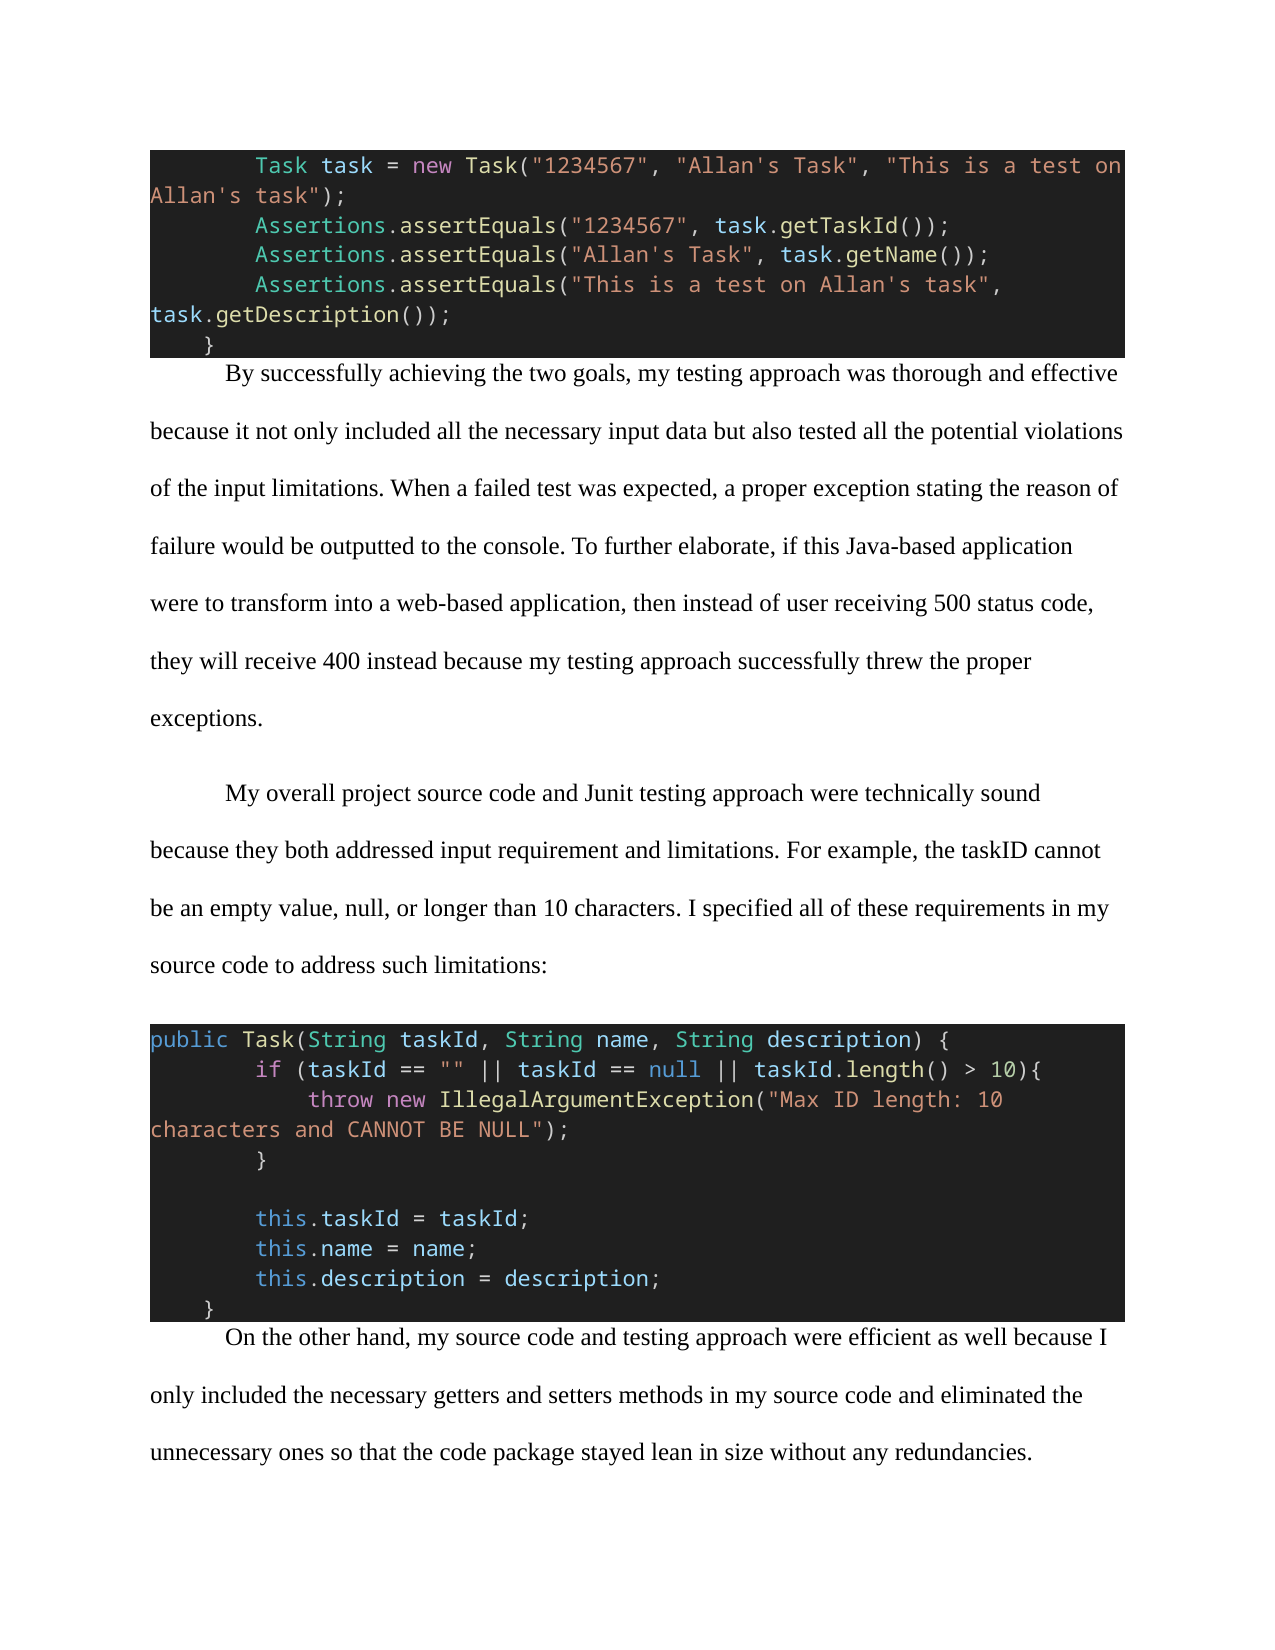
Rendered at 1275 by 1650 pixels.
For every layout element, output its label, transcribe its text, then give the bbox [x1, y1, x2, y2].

text this.name = name; [150, 1233, 1125, 1263]
text Task task = new Task("1234567", "Allan's Task", "This is a test on Allan's task"); [150, 150, 1125, 209]
text } [150, 1292, 1125, 1322]
text On the other hand, my source code and testing approach were efficient as well because I only included the necessary getters and setters methods in my source code and eliminated the unnecessary ones so that the code package stayed lean in size without any redundancies. [150, 1322, 1125, 1466]
text By successfully achieving the two goals, my testing approach was thorough and effective because it not only included all the necessary input data but also tested all the potential violations of the input limitations. When a failed test was expected, a proper exception stating the reason of failure would be outputted to the console. To further elaborate, if this Java-based application were to transform into a web-based application, then instead of user receiving 500 status code, they will receive 400 instead because my testing approach successfully threw the proper exceptions. [150, 358, 1125, 732]
text throw new IllegalArgumentException("Max ID length: 10 characters and CANNOT BE NULL"); [150, 1084, 1125, 1143]
text this.taskId = taskId; [150, 1203, 1125, 1233]
text My overall project source code and Junit testing approach were technically sound because they both addressed input requirement and limitations. For example, the taskID cannot be an empty value, null, or longer than 10 characters. I specified all of these requirements in my source code to address such limitations: [150, 778, 1125, 979]
text if (taskId == "" || taskId == null || taskId.length() > 10){ [150, 1054, 1125, 1084]
text Assertions.assertEquals("This is a test on Allan's task", task.getDescription()); [150, 269, 1125, 329]
text } [150, 329, 1125, 358]
text Assertions.assertEquals("1234567", task.getTaskId()); [150, 209, 1125, 239]
text Assertions.assertEquals("Allan's Task", task.getName()); [150, 239, 1125, 269]
text public Task(String taskId, String name, String description) { [150, 1024, 1125, 1054]
text this.description = description; [150, 1263, 1125, 1292]
text } [150, 1143, 1125, 1173]
